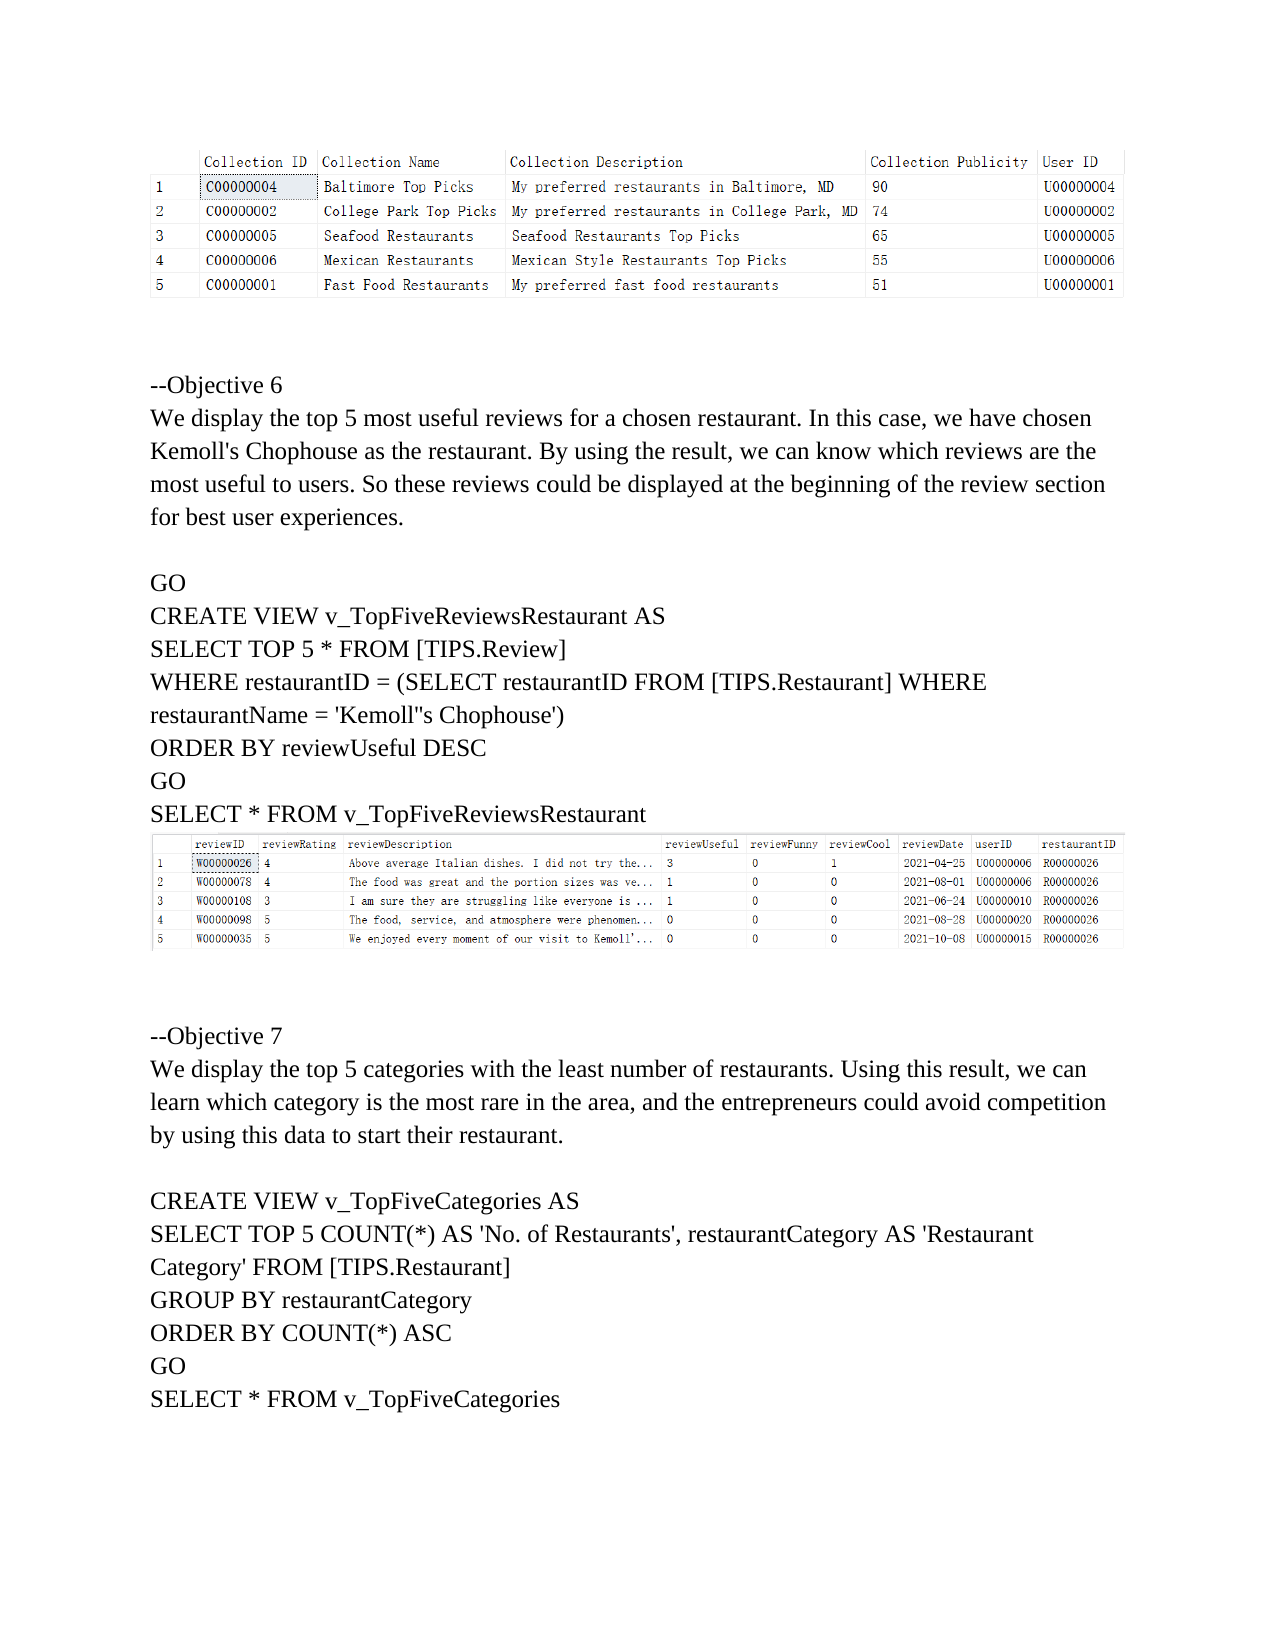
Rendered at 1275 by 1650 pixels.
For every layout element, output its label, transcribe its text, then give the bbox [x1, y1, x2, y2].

text GO [150, 766, 1125, 795]
text ORDER BY reviewUseful DESC [150, 733, 1125, 762]
text SELECT * FROM v_TopFiveReviewsRestaurant [150, 799, 1125, 828]
text --Objective 6 [150, 370, 1125, 399]
text SELECT TOP 5 * FROM [TIPS.Review] [150, 634, 1125, 663]
text We display the top 5 most useful reviews for a chosen restaurant. In this case, we have chosen Kemoll's Chophouse as the restaurant. By using the result, we can know which reviews are the most useful to users. So these reviews could be displayed at the beginning of the review section for best user experiences. [150, 403, 1125, 531]
text SELECT TOP 5 COUNT(*) AS 'No. of Restaurants', restaurantCategory AS 'Restaurant Category' FROM [TIPS.Restaurant] [150, 1219, 1125, 1281]
text CREATE VIEW v_TopFiveCategories AS [150, 1186, 1125, 1215]
text CREATE VIEW v_TopFiveReviewsRestaurant AS [150, 601, 1125, 630]
text GO [150, 1351, 1125, 1380]
text GO [150, 568, 1125, 597]
text We display the top 5 categories with the least number of restaurants. Using this result, we can learn which category is the most rare in the area, and the entrepreneurs could avoid competition by using this data to start their restaurant. [150, 1054, 1125, 1149]
picture [150, 150, 1125, 300]
text SELECT * FROM v_TopFiveCategories [150, 1384, 1125, 1413]
text GROUP BY restaurantCategory [150, 1285, 1125, 1314]
text ORDER BY COUNT(*) ASC [150, 1318, 1125, 1347]
text --Objective 7 [150, 1021, 1125, 1049]
picture [150, 832, 1125, 951]
text WHERE restaurantID = (SELECT restaurantID FROM [TIPS.Restaurant] WHERE restaurantName = 'Kemoll''s Chophouse') [150, 667, 1125, 729]
